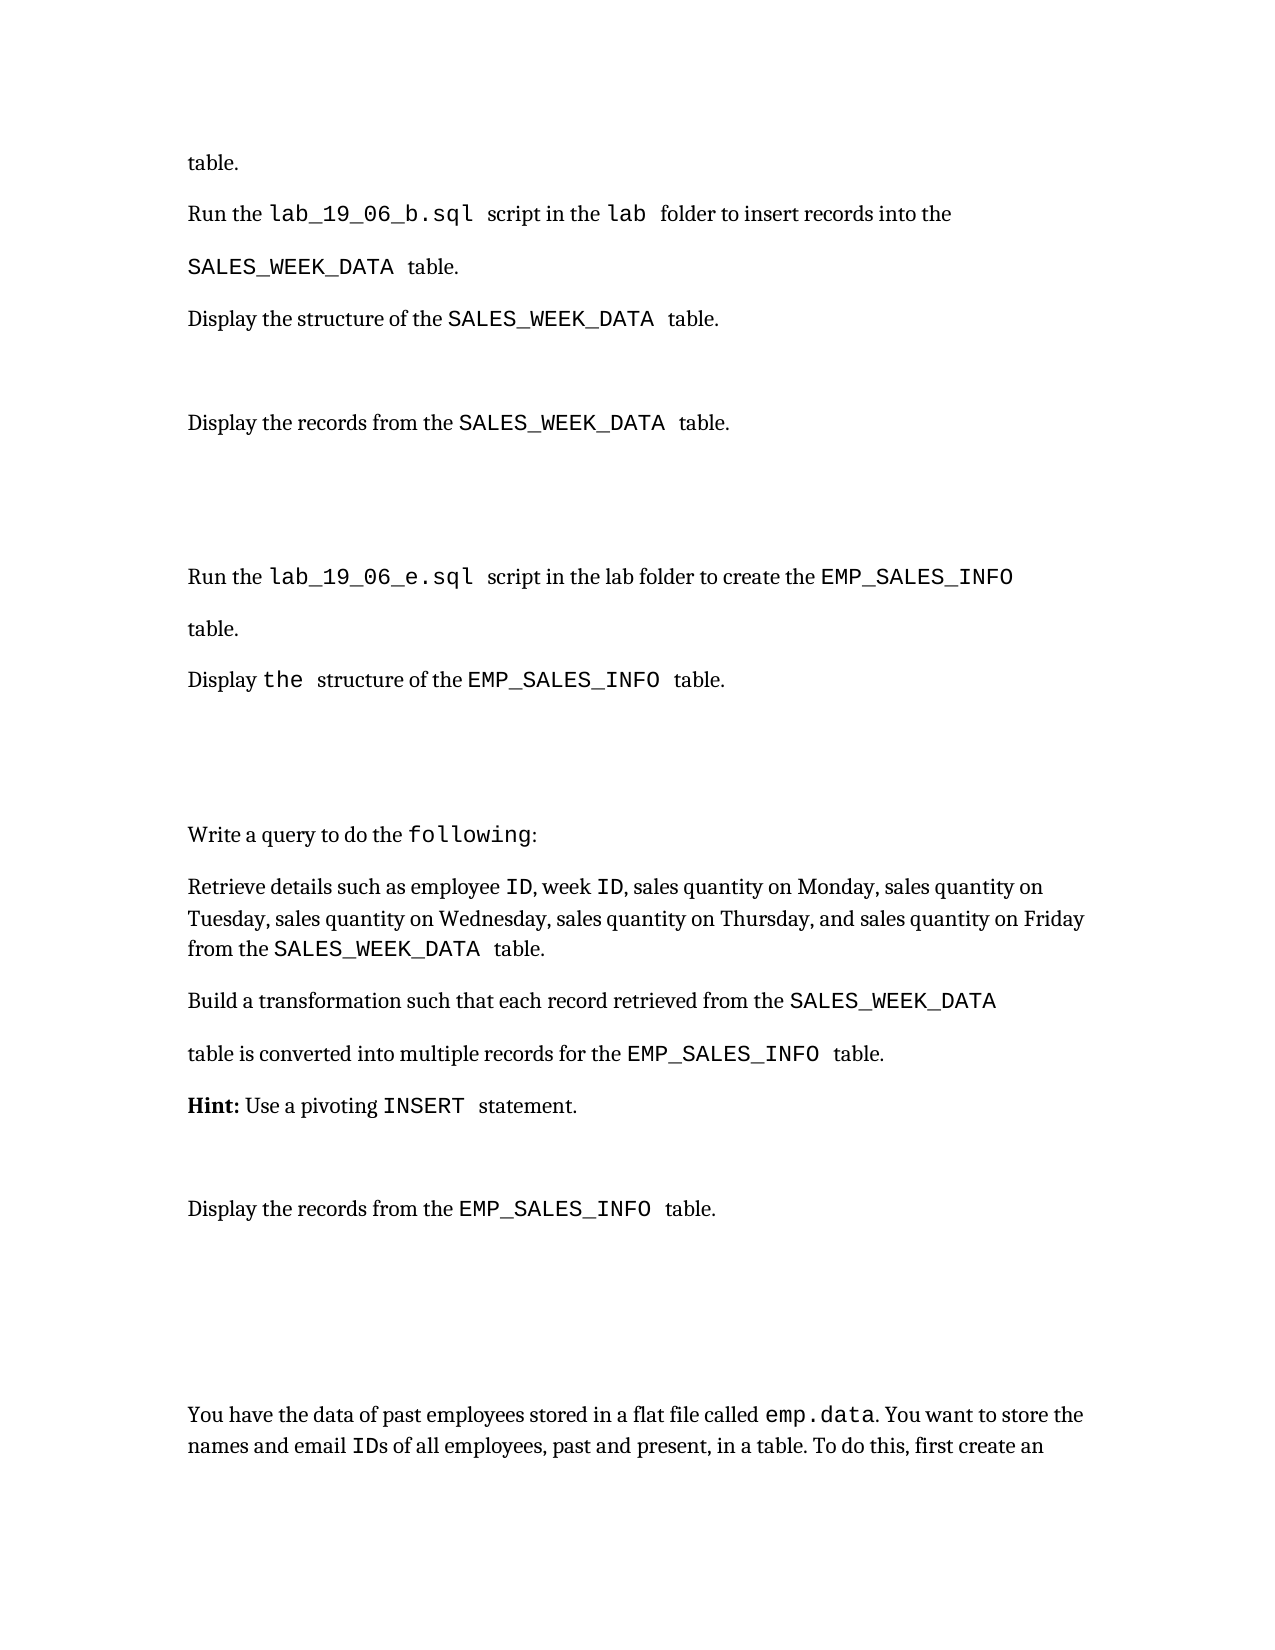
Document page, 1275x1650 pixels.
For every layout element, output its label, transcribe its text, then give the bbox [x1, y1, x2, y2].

text table is converted into multiple records for the EMP_SALES_INFO table. [187, 1040, 1087, 1068]
text SALES_WEEK_DATA table. [187, 253, 1087, 281]
text Run the lab_19_06_e.sql script in the lab folder to create the EMP_SALES_INFO [187, 564, 1087, 591]
text Display the structure of the SALES_WEEK_DATA table. [187, 306, 1087, 333]
text Hint: Use a pivoting INSERT statement. [187, 1093, 1087, 1120]
text Display the records from the SALES_WEEK_DATA table. [187, 409, 1087, 437]
text table. [187, 150, 1087, 176]
text Display the structure of the EMP_SALES_INFO table. [187, 667, 1087, 695]
text Retrieve details such as employee ID, week ID, sales quantity on Monday, sales quantity on Tuesday, sales quantity on Wednesday, sales quantity on Thursday, and sales quantity on Friday from the SALES_WEEK_DATA table. [187, 874, 1087, 963]
text table. [187, 616, 1087, 642]
text Display the records from the EMP_SALES_INFO table. [187, 1196, 1087, 1224]
text Run the lab_19_06_b.sql script in the lab folder to insert records into the [187, 201, 1087, 228]
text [187, 1402, 1087, 1461]
text Build a transformation such that each record retrieved from the SALES_WEEK_DATA [187, 988, 1087, 1016]
text Write a query to do the following: [187, 822, 1087, 849]
